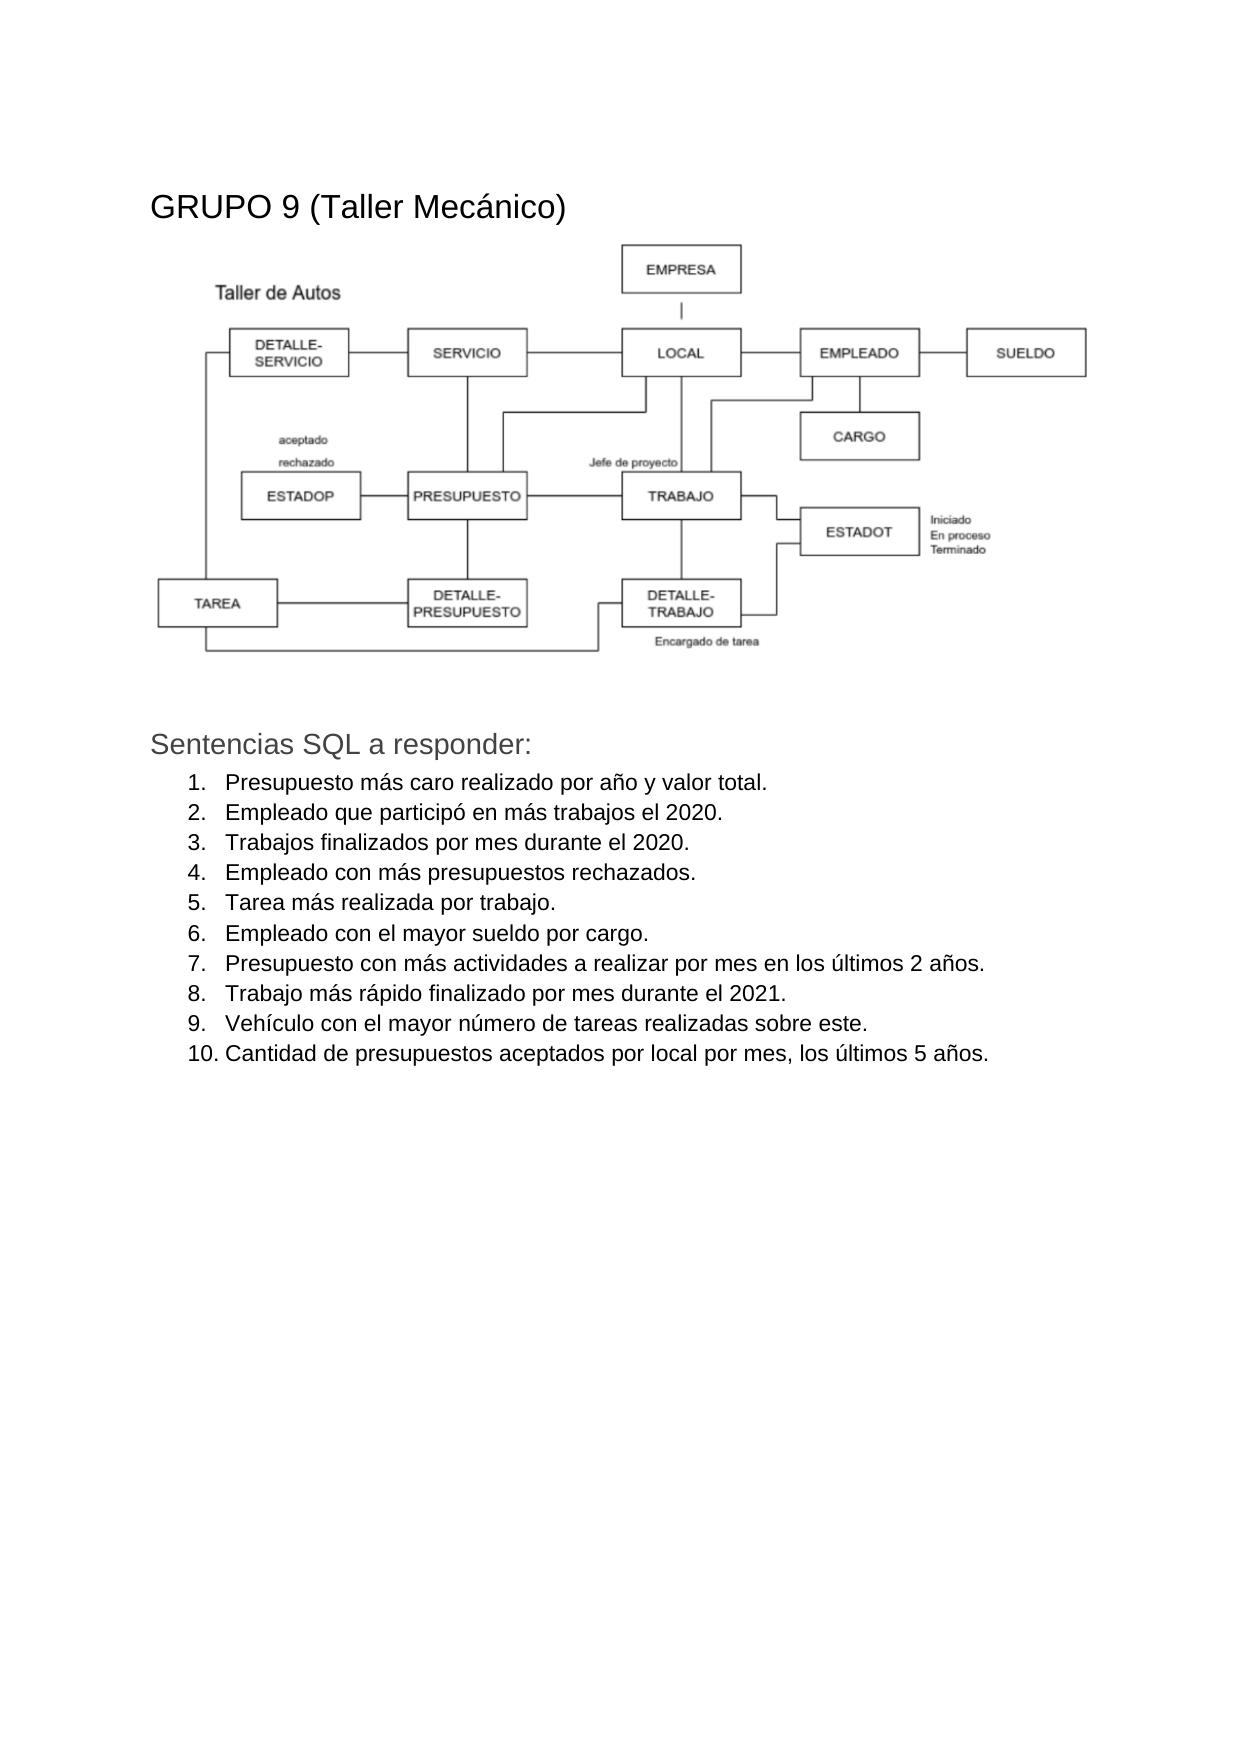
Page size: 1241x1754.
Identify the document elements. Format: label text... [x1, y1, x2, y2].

list Empleado que participó en más trabajos el 2020. [187, 799, 1090, 825]
list Trabajo más rápido finalizado por mes durante el 2021. [187, 980, 1090, 1006]
subtitle GRUPO 9 (Taller Mecánico) [150, 187, 1090, 226]
subtitle Sentencias SQL a responder: [150, 727, 1090, 760]
list Presupuesto con más actividades a realizar por mes en los últimos 2 años. [187, 950, 1090, 976]
list Trabajos finalizados por mes durante el 2020. [187, 829, 1090, 855]
list Vehículo con el mayor número de tareas realizadas sobre este. [187, 1010, 1090, 1037]
list Empleado con el mayor sueldo por cargo. [187, 919, 1090, 946]
list Empleado con más presupuestos rechazados. [187, 859, 1090, 886]
list Cantidad de presupuestos aceptados por local por mes, los últimos 5 años. [187, 1040, 1090, 1067]
list Presupuesto más caro realizado por año y valor total. [187, 768, 1090, 795]
list Tarea más realizada por trabajo. [187, 889, 1090, 916]
picture [150, 238, 1091, 660]
